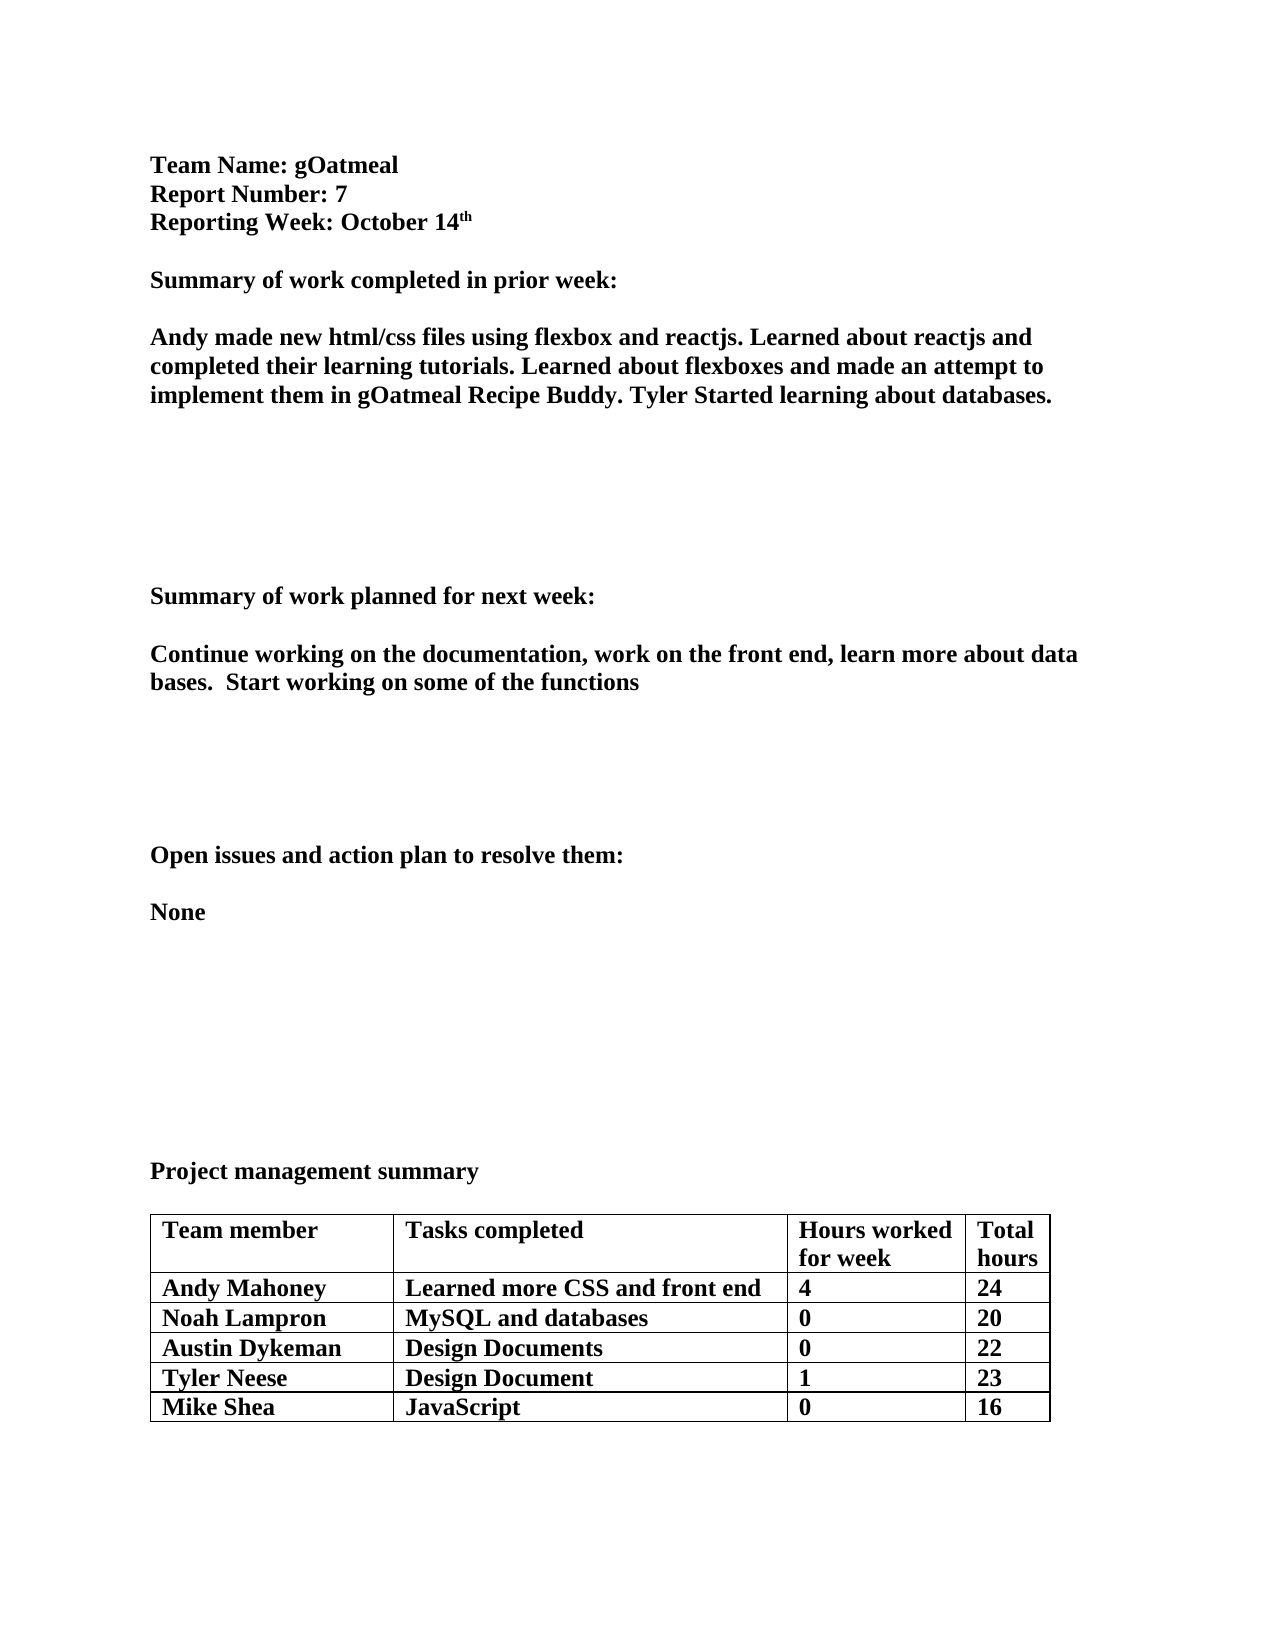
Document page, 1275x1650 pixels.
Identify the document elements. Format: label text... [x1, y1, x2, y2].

text None [150, 897, 1125, 926]
table_cell Design Document [394, 1363, 787, 1391]
table_cell 0 [788, 1333, 965, 1362]
table_cell 23 [966, 1363, 1049, 1391]
table_cell Mike Shea [151, 1393, 393, 1421]
table_cell Design Documents [394, 1333, 787, 1362]
table_cell 0 [788, 1303, 965, 1332]
table_cell Tyler Neese [151, 1363, 393, 1391]
text Summary of work completed in prior week: [150, 265, 1125, 294]
table_cell MySQL and databases [394, 1303, 787, 1332]
text Project management summary [150, 1156, 1125, 1185]
text Report Number: 7 [150, 179, 1125, 207]
text Team Name: gOatmeal [150, 150, 1125, 179]
table_cell Austin Dykeman [151, 1333, 393, 1362]
table_cell 0 [788, 1393, 965, 1421]
text Open issues and action plan to resolve them: [150, 840, 1125, 869]
text Andy made new html/css files using flexbox and reactjs. Learned about reactjs and completed their learning tutorials. Learned about flexboxes and made an attempt to implement them in gOatmeal Recipe Buddy. Tyler Started learning about databases. [150, 322, 1125, 409]
table_cell 24 [966, 1273, 1049, 1302]
table_cell 1 [788, 1363, 965, 1391]
table_cell 20 [966, 1303, 1049, 1332]
text Continue working on the documentation, work on the front end, learn more about data bases. Start working on some of the functions [150, 639, 1125, 696]
table_cell Noah Lampron [151, 1303, 393, 1332]
table_header Team member [151, 1215, 393, 1272]
table_cell 22 [966, 1333, 1049, 1362]
table_cell Andy Mahoney [151, 1273, 393, 1302]
table_header Total hours [966, 1215, 1049, 1272]
table_cell JavaScript [394, 1393, 787, 1421]
table_cell Learned more CSS and front end [394, 1273, 787, 1302]
text Reporting Week: October 14th [150, 207, 1125, 236]
table_cell 16 [966, 1393, 1049, 1421]
table_header Tasks completed [394, 1215, 787, 1272]
table_cell 4 [788, 1273, 965, 1302]
table_header Hours worked for week [788, 1215, 965, 1272]
text Summary of work planned for next week: [150, 581, 1125, 610]
